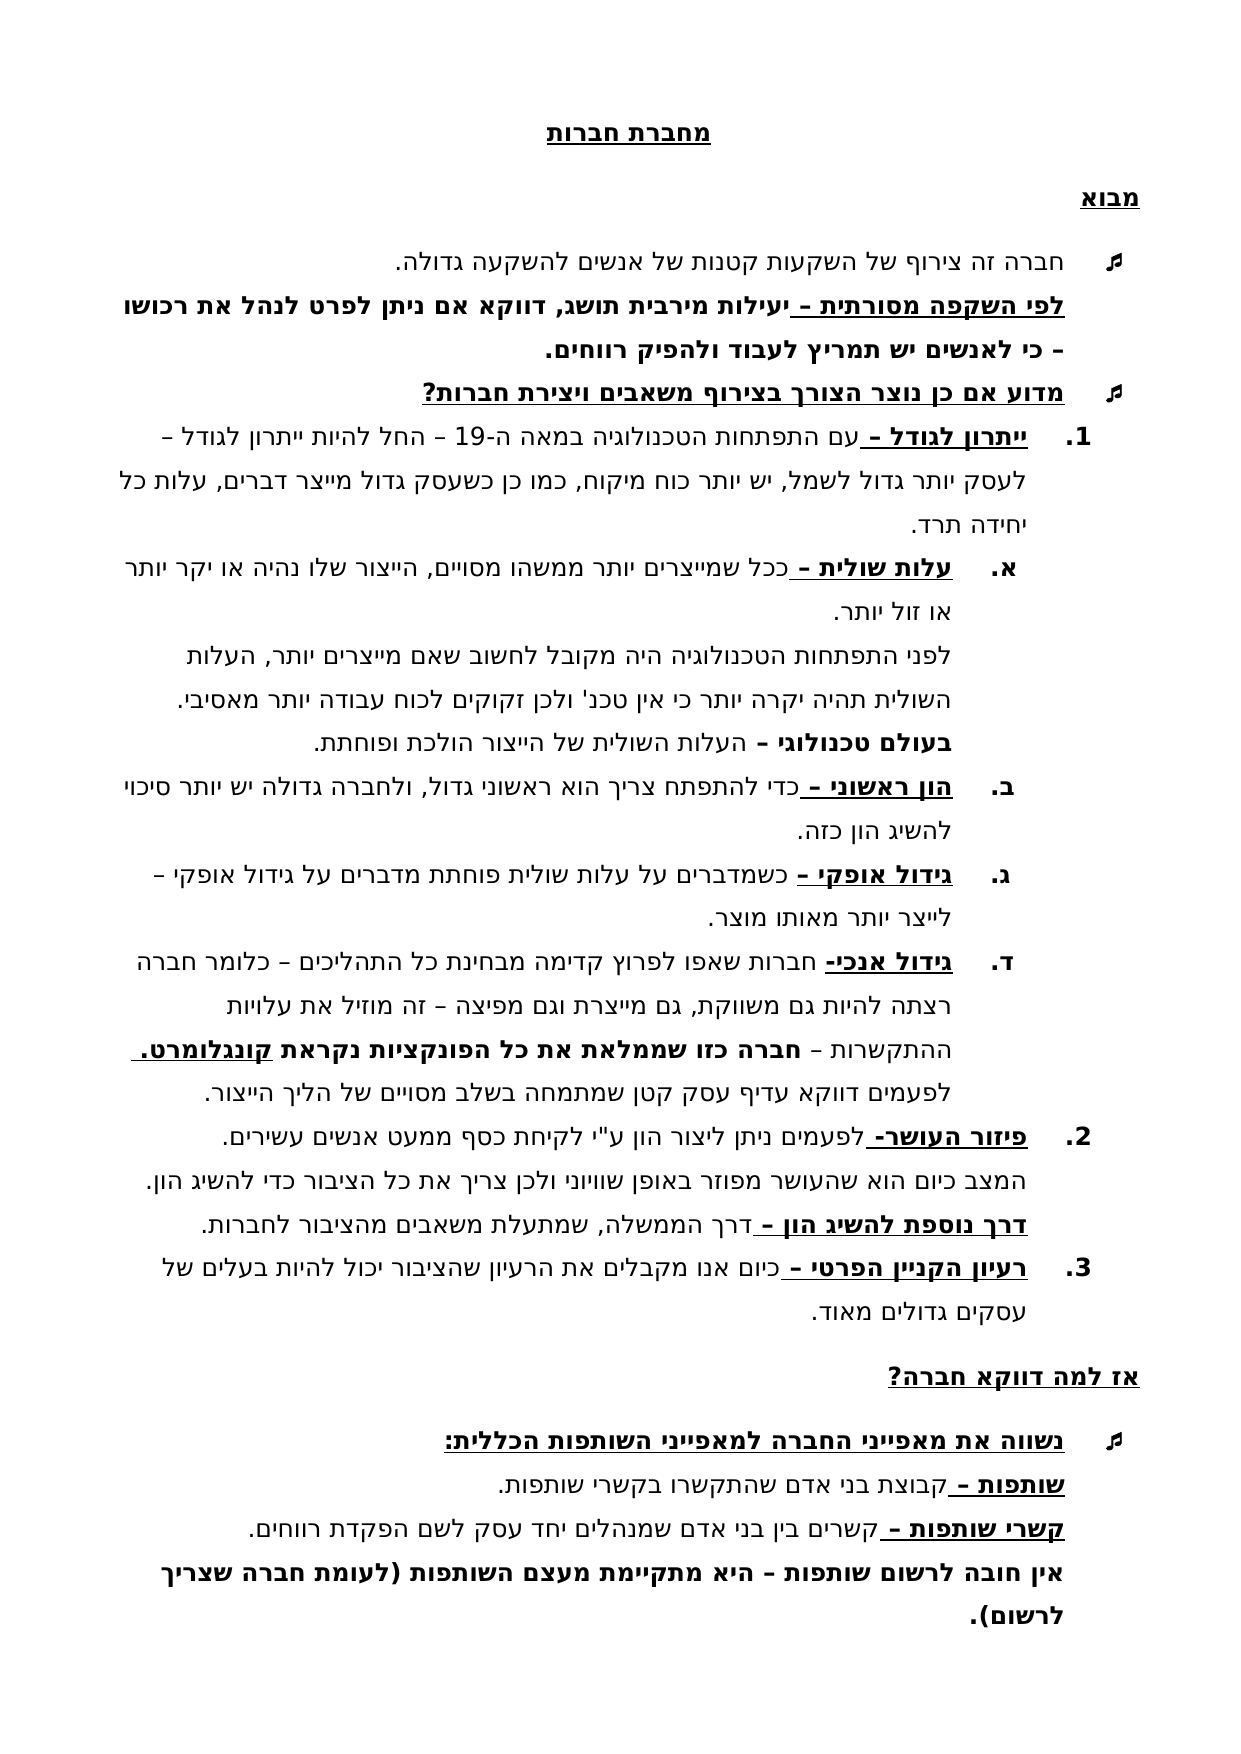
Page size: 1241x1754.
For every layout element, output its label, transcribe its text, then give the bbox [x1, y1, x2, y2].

list גידול אנכי- חברות שאפו לפרוץ קדימה מבחינת כל התהליכים – כלומר חברה רצתה להיות גם משווקת, גם מייצרת וגם מפיצה – זה מוזיל את עלויות ההתקשרות – חברה כזו שממלאת את כל הפונקציות נקראת קונגלומרט. לפעמים דווקא עדיף עסק קטן שמתמחה בשלב מסויים של הליך הייצור. [118, 947, 990, 1108]
list פיזור העושר- לפעמים ניתן ליצור הון ע"י לקיחת כסף ממעט אנשים עשירים. המצב כיום הוא שהעושר מפוזר באופן שוויוני ולכן צריך את כל הציבור כדי להשיג הון. דרך נוספת להשיג הון – דרך הממשלה, שמתעלת משאבים מהציבור לחברות. [118, 1122, 1065, 1239]
list חברה זה צירוף של השקעות קטנות של אנשים להשקעה גדולה. לפי השקפה מסורתית – יעילות מירבית תושג, דווקא אם ניתן לפרט לנהל את רכושו – כי לאנשים יש תמריץ לעבוד ולהפיק רווחים. [118, 247, 1102, 364]
list הון ראשוני – כדי להתפתח צריך הוא ראשוני גדול, ולחברה גדולה יש יותר סיכוי להשיג הון כזה. [118, 772, 990, 845]
list עלות שולית – ככל שמייצרים יותר ממשהו מסויים, הייצור שלו נהיה או יקר יותר או זול יותר. לפני התפתחות הטכנולוגיה היה מקובל לחשוב שאם מייצרים יותר, העלות השולית תהיה יקרה יותר כי אין טכנ' ולכן זקוקים לכוח עבודה יותר מאסיבי. בעולם טכנולוגי – העלות השולית של הייצור הולכת ופוחתת. [118, 553, 990, 758]
list רעיון הקניין הפרטי – כיום אנו מקבלים את הרעיון שהציבור יכול להיות בעלים של עסקים גדולים מאוד. [118, 1253, 1065, 1326]
list ייתרון לגודל – עם התפתחות הטכנולוגיה במאה ה-19 – החל להיות ייתרון לגודל – לעסק יותר גדול לשמל, יש יותר כוח מיקוח, כמו כן כשעסק גדול מייצר דברים, עלות כל יחידה תרד. [118, 422, 1065, 539]
text אז למה דווקא חברה? [118, 1362, 1140, 1391]
list מדוע אם כן נוצר הצורך בצירוף משאבים ויצירת חברות? [118, 378, 1102, 408]
text מחברת חברות [118, 118, 1140, 147]
list גידול אופקי – כשמדברים על עלות שולית פוחתת מדברים על גידול אופקי – לייצר יותר מאותו מוצר. [118, 860, 990, 933]
text מבוא [118, 183, 1140, 212]
list נשווה את מאפייני החברה למאפייני השותפות הכללית: שותפות – קבוצת בני אדם שהתקשרו בקשרי שותפות. קשרי שותפות – קשרים בין בני אדם שמנהלים יחד עסק לשם הפקדת רווחים. אין חובה לרשום שותפות – היא מתקיימת מעצם השותפות (לעומת חברה שצריך לרשום). [118, 1426, 1102, 1631]
